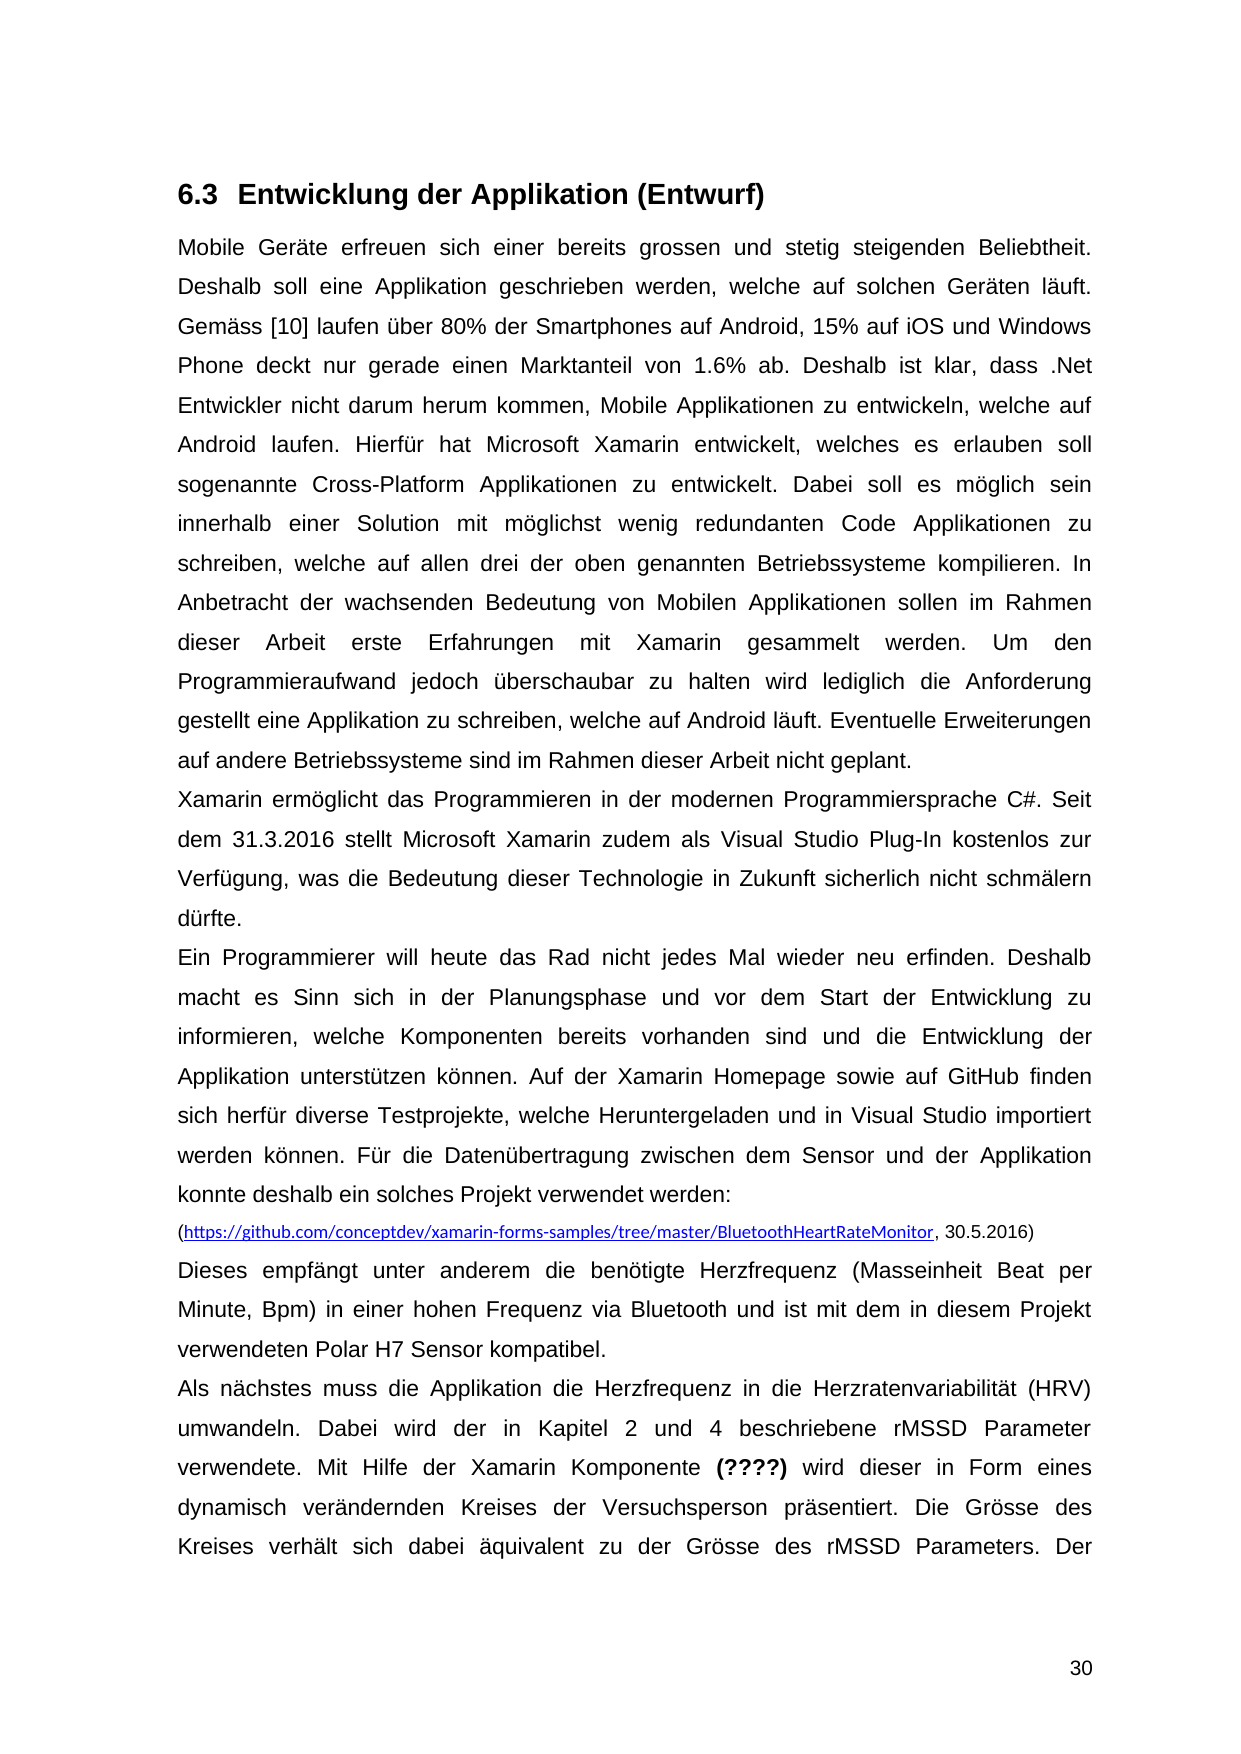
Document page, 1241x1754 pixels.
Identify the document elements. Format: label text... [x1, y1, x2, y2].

text Mobile Geräte erfreuen sich einer bereits grossen und stetig steigenden Beliebtheit. Deshalb soll eine Applikation geschrieben werden, welche auf solchen Geräten läuft. Gemäss [10] laufen über 80% der Smartphones auf Android, 15% auf iOS und Windows Phone deckt nur gerade einen Marktanteil von 1.6% ab. Deshalb ist klar, dass .Net Entwickler nicht darum herum kommen, Mobile Applikationen zu entwickeln, welche auf Android laufen. Hierfür hat Microsoft Xamarin entwickelt, welches es erlauben soll sogenannte Cross-Platform Applikationen zu entwickelt. Dabei soll es möglich sein innerhalb einer Solution mit möglichst wenig redundanten Code Applikationen zu schreiben, welche auf allen drei der oben genannten Betriebssysteme kompilieren. In Anbetracht der wachsenden Bedeutung von Mobilen Applikationen sollen im Rahmen dieser Arbeit erste Erfahrungen mit Xamarin gesammelt werden. Um den Programmieraufwand jedoch überschaubar zu halten wird lediglich die Anforderung gestellt eine Applikation zu schreiben, welche auf Android läuft. Eventuelle Erweiterungen auf andere Betriebssysteme sind im Rahmen dieser Arbeit nicht geplant. [177, 234, 1092, 773]
text Ein Programmierer will heute das Rad nicht jedes Mal wieder neu erfinden. Deshalb macht es Sinn sich in der Planungsphase und vor dem Start der Entwicklung zu informieren, welche Komponenten bereits vorhanden sind und die Entwicklung der Applikation unterstützen können. Auf der Xamarin Homepage sowie auf GitHub finden sich herfür diverse Testprojekte, welche Heruntergeladen und in Visual Studio importiert werden können. Für die Datenübertragung zwischen dem Sensor und der Applikation konnte deshalb ein solches Projekt verwendet werden: [177, 944, 1092, 1208]
text Xamarin ermöglicht das Programmieren in der modernen Programmiersprache C#. Seit dem 31.3.2016 stellt Microsoft Xamarin zudem als Visual Studio Plug-In kostenlos zur Verfügung, was die Bedeutung dieser Technologie in Zukunft sicherlich nicht schmälern dürfte. [177, 786, 1092, 931]
text Dieses empfängt unter anderem die benötigte Herzfrequenz (Masseinheit Beat per Minute, Bpm) in einer hohen Frequenz via Bluetooth und ist mit dem in diesem Projekt verwendeten Polar H7 Sensor kompatibel. [177, 1257, 1092, 1362]
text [177, 1375, 1092, 1559]
subtitle Entwicklung der Applikation (Entwurf) [177, 177, 1092, 211]
